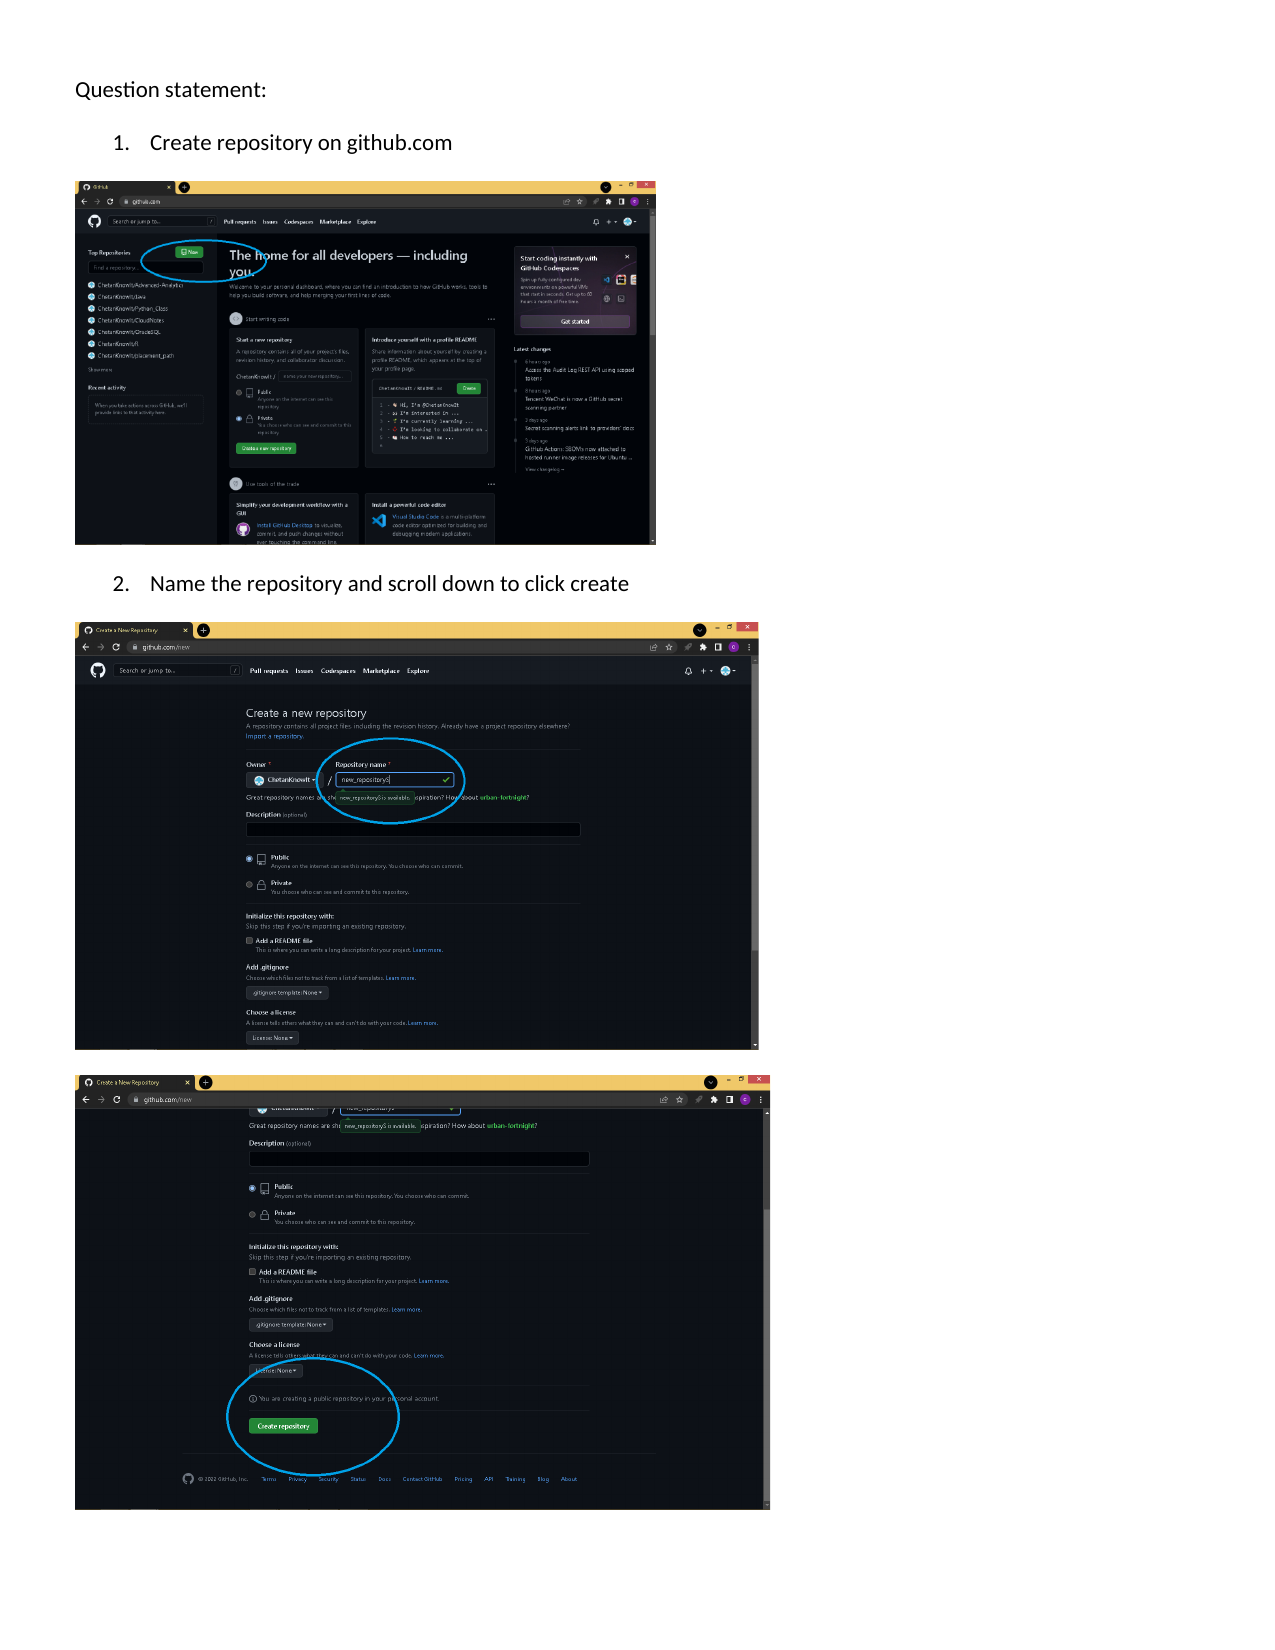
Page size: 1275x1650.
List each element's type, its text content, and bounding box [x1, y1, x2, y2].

list Create repository on github.com [112, 128, 1200, 156]
text Question statement: [75, 75, 1200, 103]
picture [75, 181, 656, 545]
list Name the repository and scroll down to click create [112, 569, 1200, 597]
picture [75, 1075, 771, 1510]
picture [75, 622, 759, 1050]
